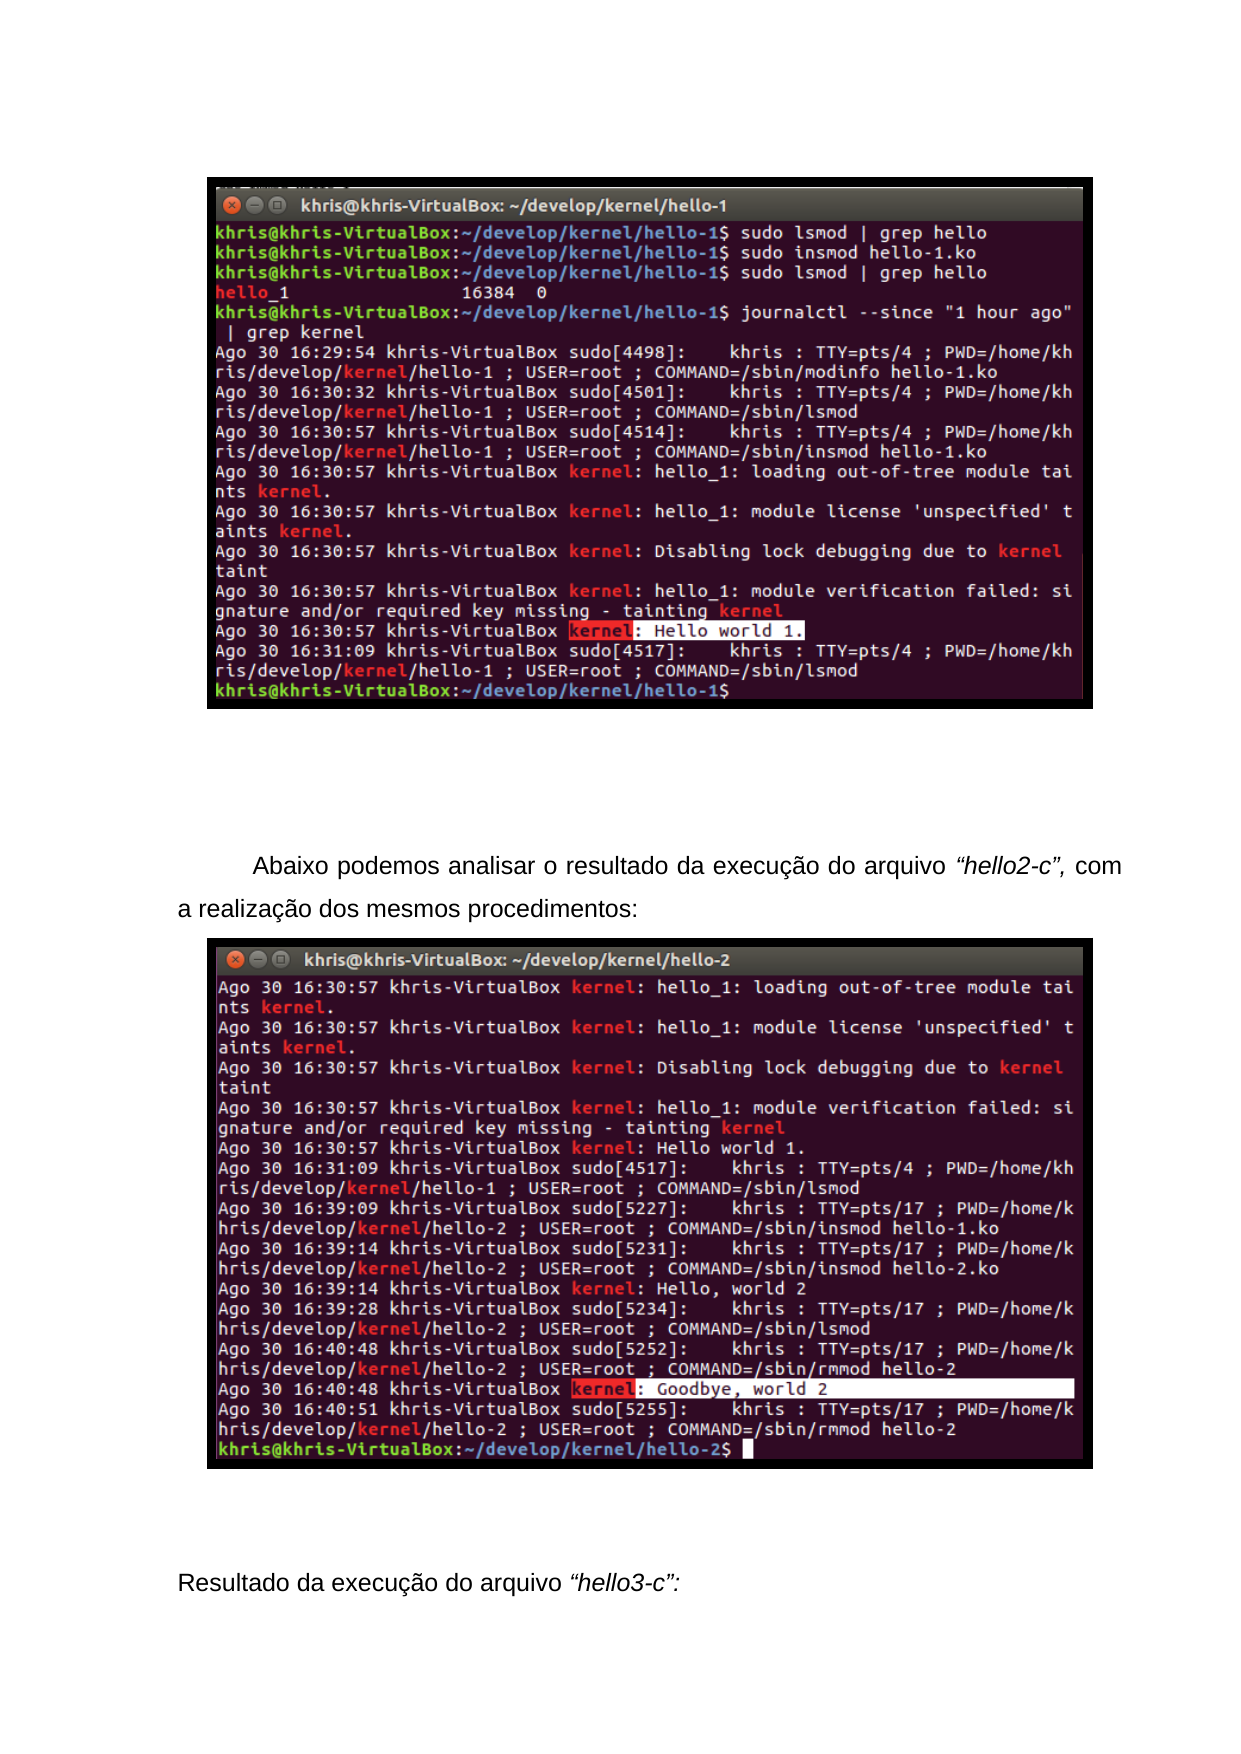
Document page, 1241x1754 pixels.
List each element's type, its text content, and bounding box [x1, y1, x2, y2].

text Abaixo podemos analisar o resultado da execução do arquivo “hello2-c”, com a realização dos mesmos procedimentos: [177, 851, 1122, 923]
picture [216, 947, 1083, 1459]
picture [216, 187, 1083, 699]
text Resultado da execução do arquivo “hello3-c”: [177, 1568, 1122, 1597]
